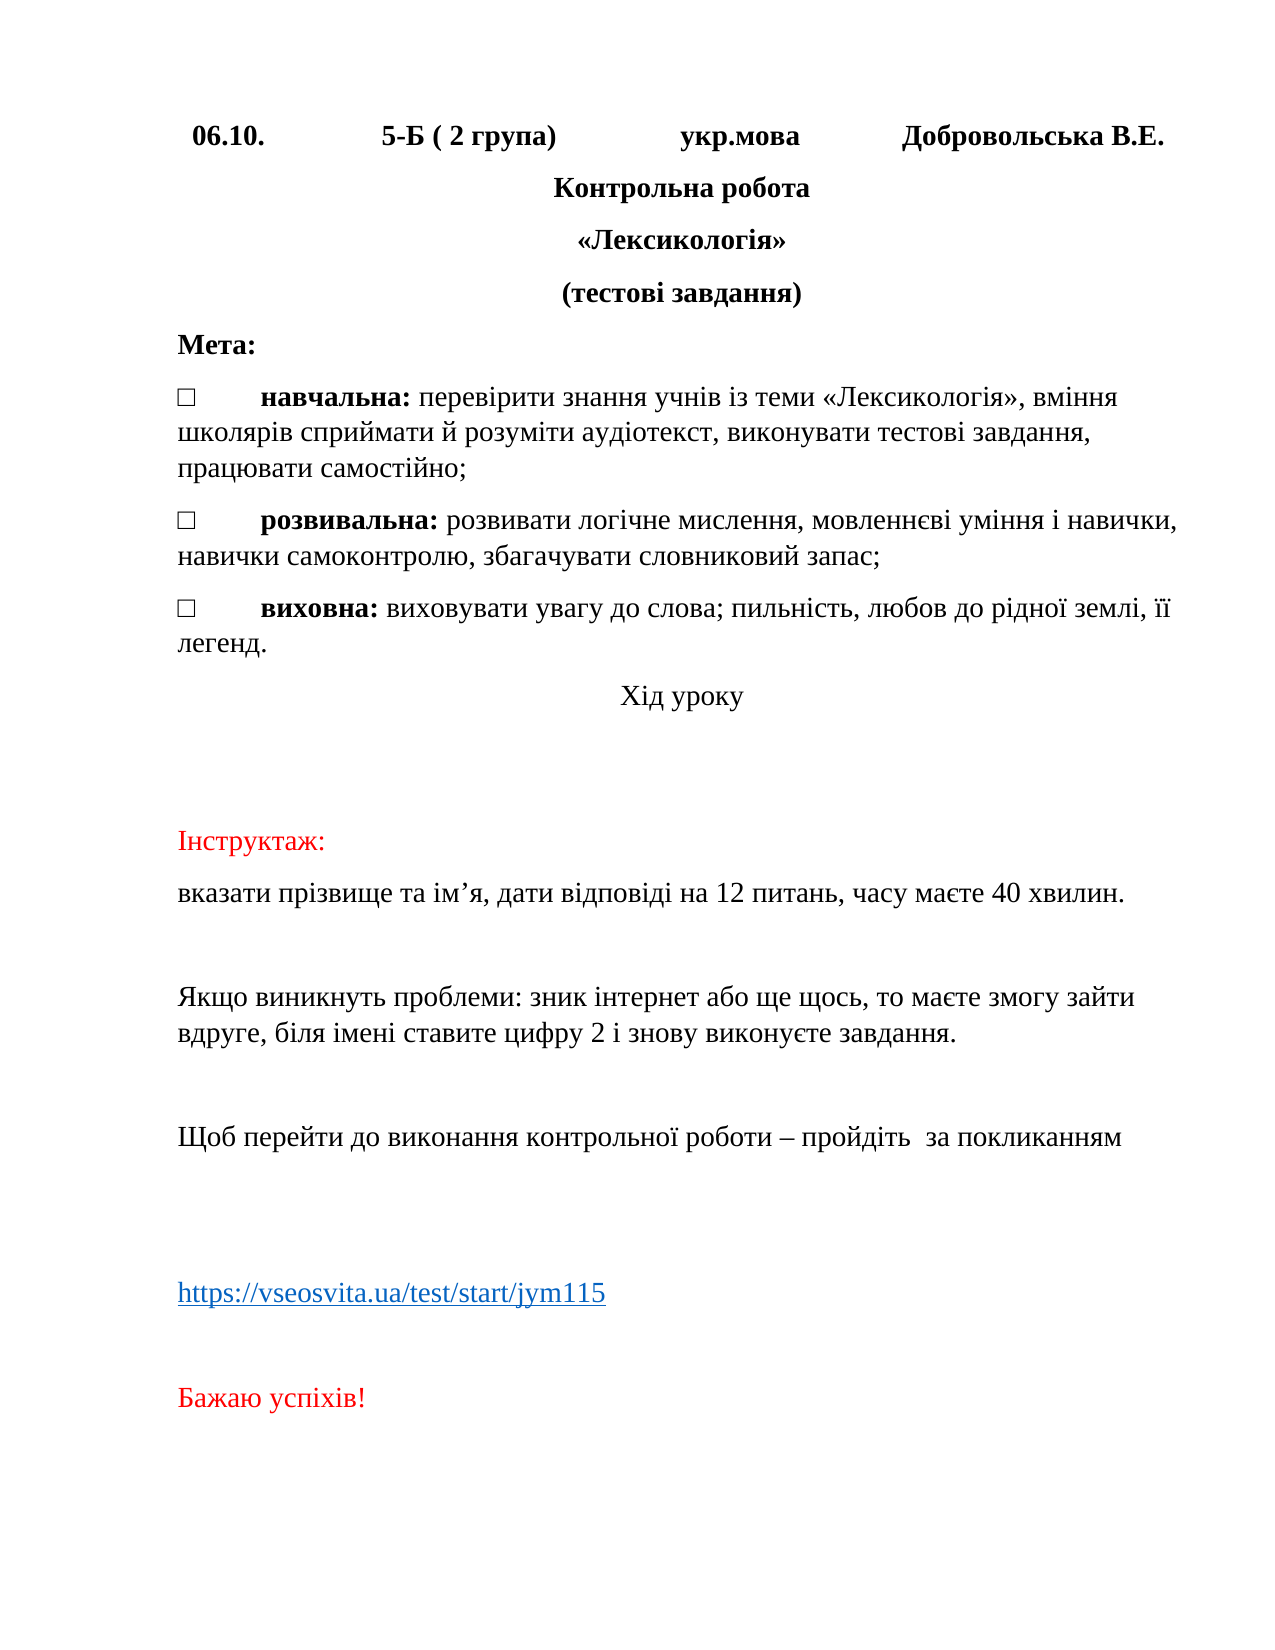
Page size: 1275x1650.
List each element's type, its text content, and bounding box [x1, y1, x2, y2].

text «Лексикологія» [177, 222, 1186, 256]
text Мета: [177, 327, 1186, 360]
text Якщо виникнуть проблеми: зник інтернет або ще щось, то маєте змогу зайти вдруге, біля імені ставите цифру 2 і знову виконуєте завдання. [177, 979, 1186, 1048]
text 06.10. 5-Б ( 2 група) укр.мова Добровольська В.Е. [177, 118, 1186, 152]
text https://vseosvita.ua/test/start/jym115 [177, 1276, 1186, 1309]
text □ навчальна: перевірити знання учнів із теми «Лексикологія», вміння школярів сприймати й розуміти аудіотекст, виконувати тестові завдання, працювати самостійно; [177, 379, 1186, 484]
text (тестові завдання) [177, 275, 1186, 308]
text вказати прізвище та ім’я, дати відповіді на 12 питань, часу маєте 40 хвилин. [177, 875, 1186, 908]
text Контрольна робота [177, 170, 1186, 204]
text Хід уроку [177, 678, 1186, 711]
text Бажаю успіхів! [177, 1380, 1186, 1413]
text Інструктаж: [177, 823, 1186, 856]
text □ розвивальна: розвивати логічне мислення, мовленнєві уміння і навички, навички самоконтролю, збагачувати словниковий запас; [177, 502, 1186, 571]
text Щоб перейти до виконання контрольної роботи – пройдіть за покликанням [177, 1119, 1186, 1153]
text □ виховна: виховувати увагу до слова; пильність, любов до рідної землі, її легенд. [177, 590, 1186, 659]
